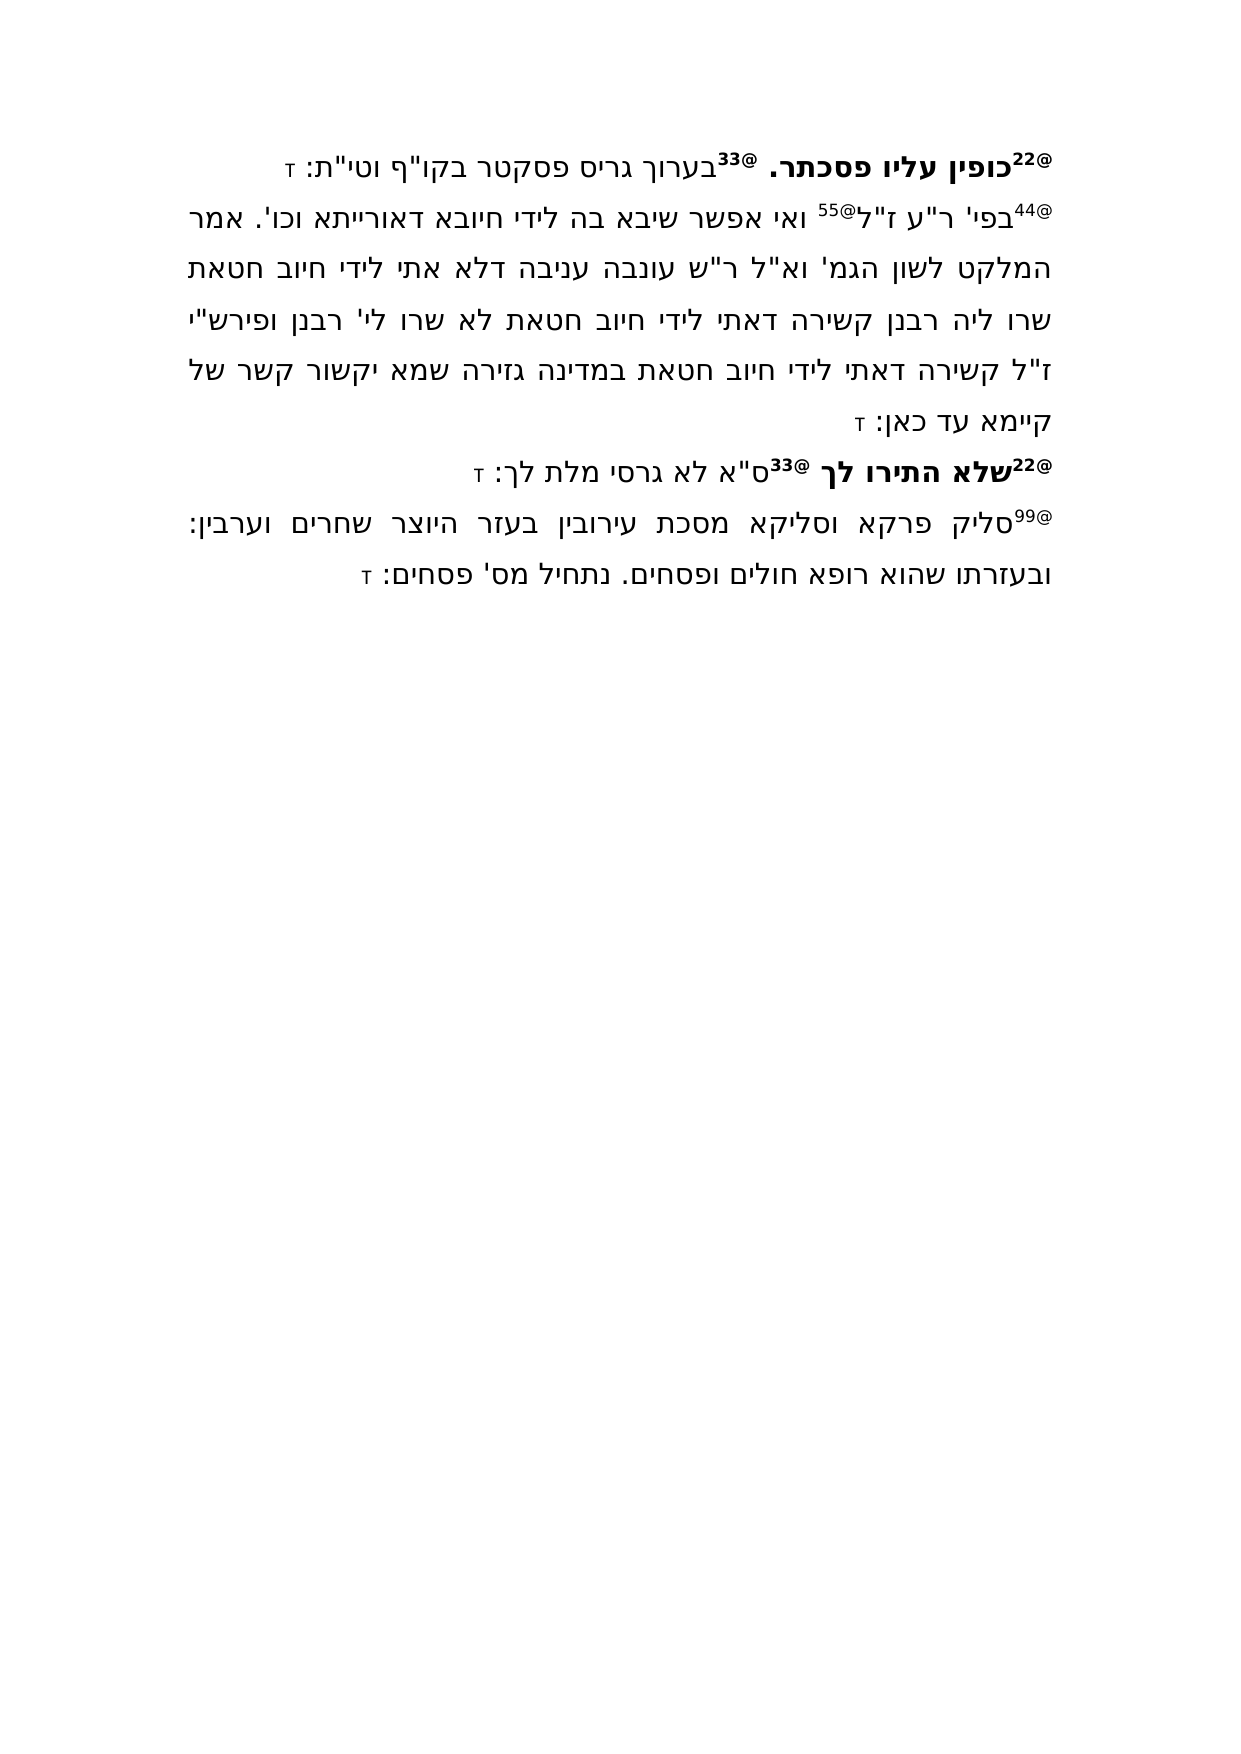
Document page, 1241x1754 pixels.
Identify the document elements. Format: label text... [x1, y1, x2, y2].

text @44בפי' ר"ע ז"ל@55 ואי אפשר שיבא בה לידי חיובא דאורייתא וכו'. אמר המלקט לשון הגמ' וא"ל ר"ש עונבה עניבה דלא אתי לידי חיוב חטאת שרו ליה רבנן קשירה דאתי לידי חיוב חטאת לא שרו לי' רבנן ופירש"י ז"ל קשירה דאתי לידי חיוב חטאת במדינה גזירה שמא יקשור קשר של קיימא עד כאן: T [187, 201, 1053, 439]
text @99סליק פרקא וסליקא מסכת עירובין בעזר היוצר שחרים וערבין:ובעזרתו שהוא רופא חולים ופסחים. נתחיל מס' פסחים: T [187, 507, 1053, 591]
text @22שלא התירו לך @33ס"א לא גרסי מלת לך: T [187, 456, 1053, 489]
text @22כופין עליו פסכתר. @33בערוך גריס פסקטר בקו"ף וטי"ת: T [187, 150, 1053, 184]
